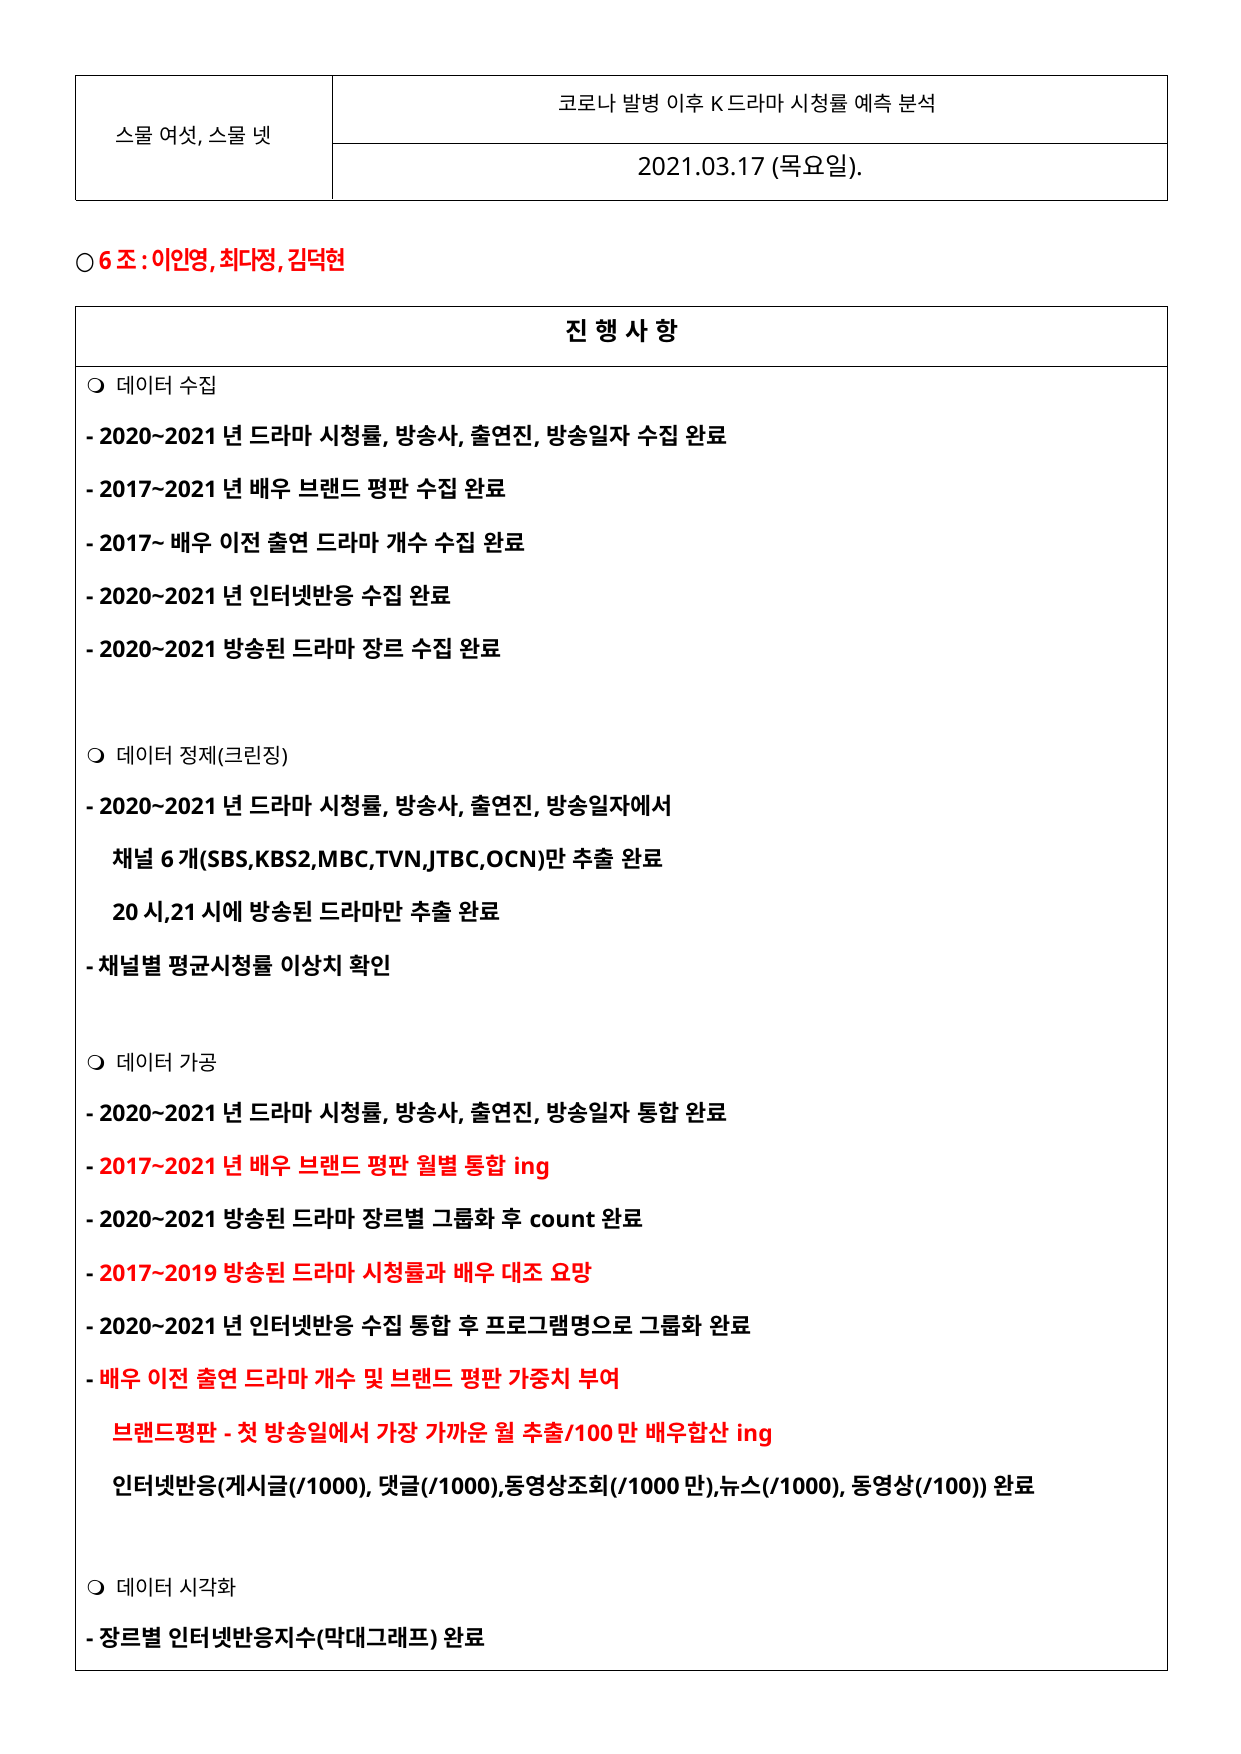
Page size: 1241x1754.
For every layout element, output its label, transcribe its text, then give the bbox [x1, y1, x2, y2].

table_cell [76, 367, 1167, 1670]
table_cell 2021.03.17 (목요일). [333, 144, 1167, 199]
table_header 코로나 발병 이후 K드라마 시청률 예측 분석 [333, 76, 1167, 143]
table_header 스물 여섯, 스물 넷 [76, 76, 332, 199]
text ○ 6조 : 이인영, 최다정, 김덕현 [75, 241, 1164, 277]
table_header 진 행 사 항 [76, 307, 1167, 366]
